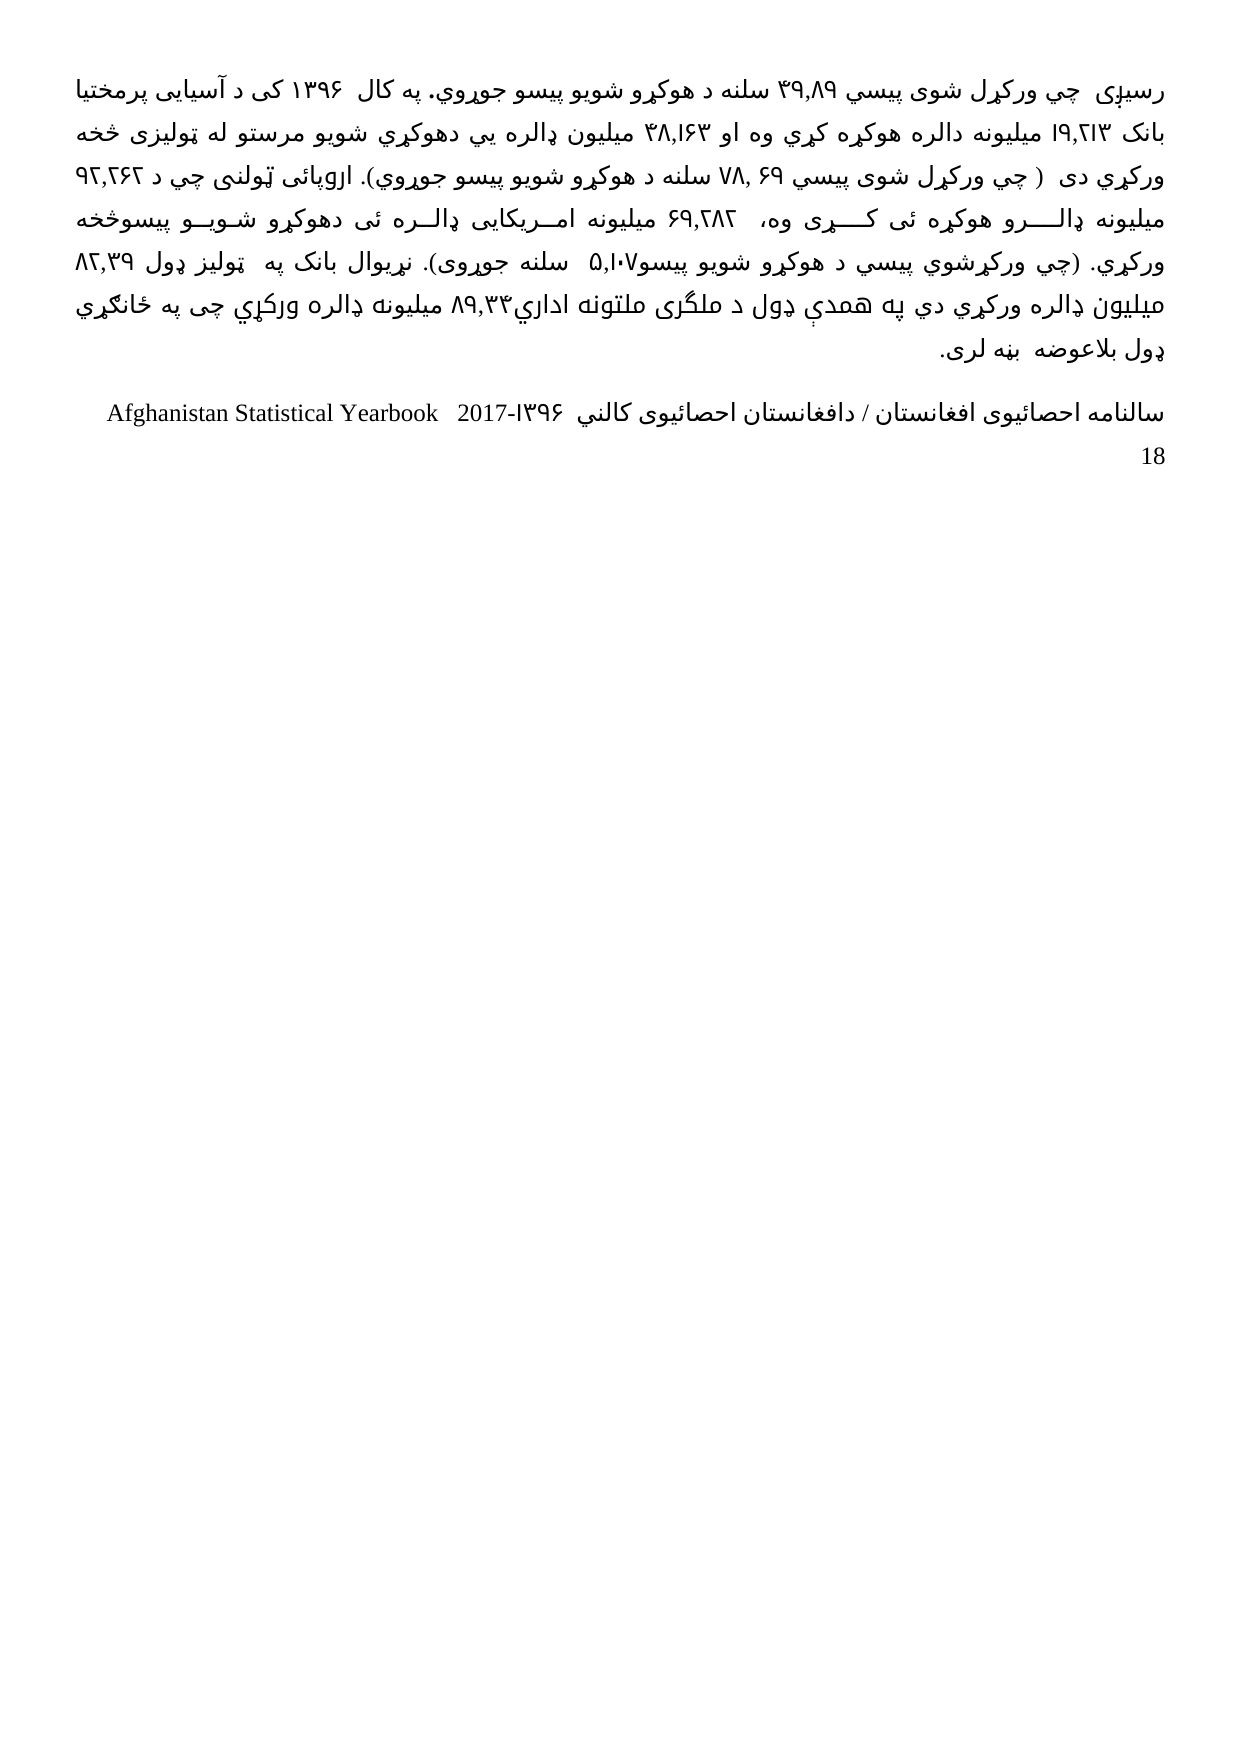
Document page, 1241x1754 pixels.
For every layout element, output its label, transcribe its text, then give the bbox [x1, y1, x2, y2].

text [75, 75, 1165, 362]
text Afghanistan Statistical Yearbook 2017-سالنامه احصائیوی افغانستان / دافغانستان احصائیوی کالني ۱۳۹۶ 18 [75, 398, 1165, 469]
